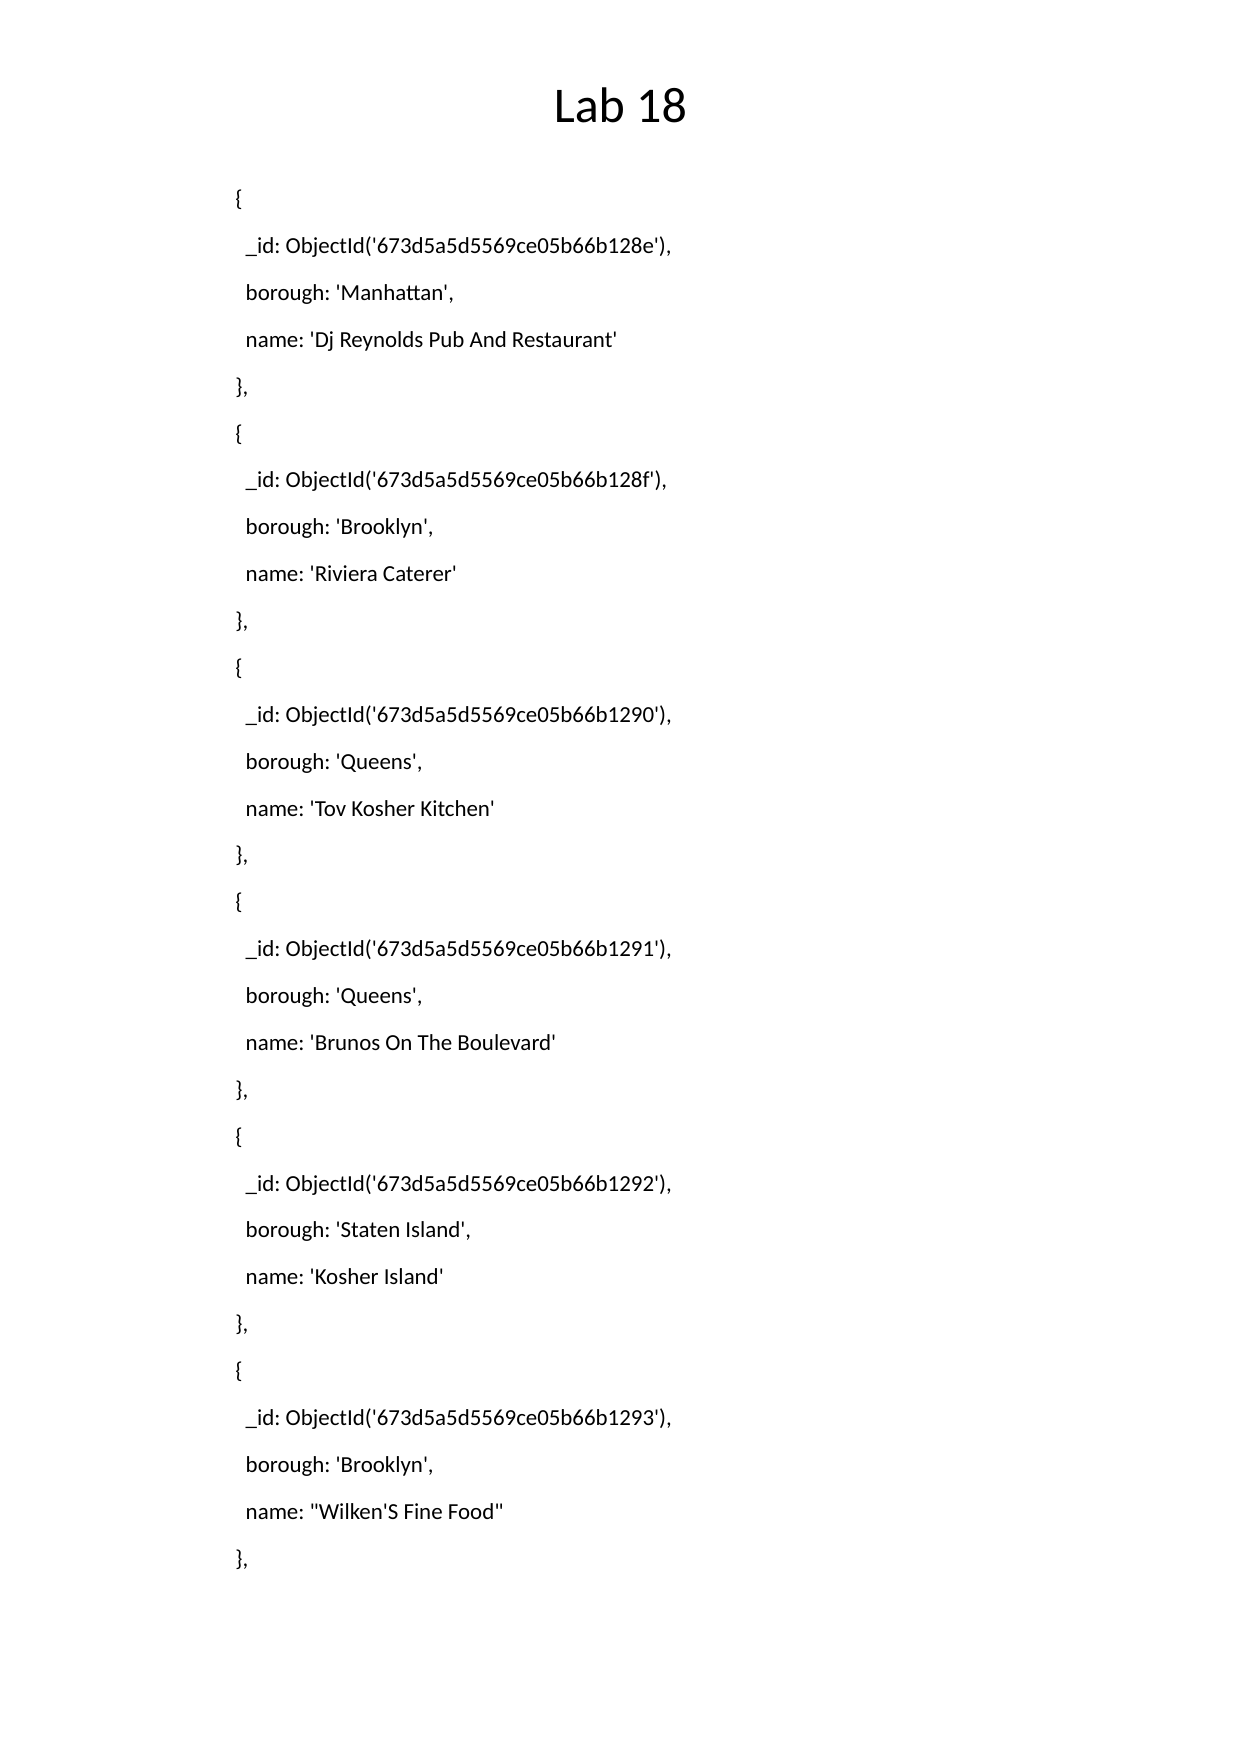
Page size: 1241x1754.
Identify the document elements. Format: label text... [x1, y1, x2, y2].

text name: 'Kosher Island' [150, 1262, 1090, 1290]
text { [150, 184, 1090, 212]
text { [150, 1356, 1090, 1384]
text }, [150, 606, 1090, 634]
text }, [150, 1309, 1090, 1337]
text _id: ObjectId('673d5a5d5569ce05b66b1293'), [150, 1403, 1090, 1431]
text name: 'Riviera Caterer' [150, 559, 1090, 587]
text borough: 'Manhattan', [150, 278, 1090, 306]
text }, [150, 1544, 1090, 1572]
text borough: 'Staten Island', [150, 1216, 1090, 1243]
text _id: ObjectId('673d5a5d5569ce05b66b1290'), [150, 700, 1090, 728]
text _id: ObjectId('673d5a5d5569ce05b66b1292'), [150, 1169, 1090, 1197]
text borough: 'Brooklyn', [150, 512, 1090, 540]
text { [150, 653, 1090, 681]
text name: "Wilken'S Fine Food" [150, 1497, 1090, 1525]
text }, [150, 841, 1090, 868]
text borough: 'Brooklyn', [150, 1450, 1090, 1478]
text _id: ObjectId('673d5a5d5569ce05b66b1291'), [150, 934, 1090, 962]
text name: 'Brunos On The Boulevard' [150, 1028, 1090, 1056]
text name: 'Dj Reynolds Pub And Restaurant' [150, 325, 1090, 353]
text name: 'Tov Kosher Kitchen' [150, 794, 1090, 822]
text _id: ObjectId('673d5a5d5569ce05b66b128f'), [150, 466, 1090, 493]
text borough: 'Queens', [150, 981, 1090, 1009]
text borough: 'Queens', [150, 747, 1090, 775]
text }, [150, 372, 1090, 400]
text }, [150, 1075, 1090, 1103]
text { [150, 1122, 1090, 1150]
text { [150, 419, 1090, 447]
text _id: ObjectId('673d5a5d5569ce05b66b128e'), [150, 231, 1090, 259]
text { [150, 887, 1090, 915]
